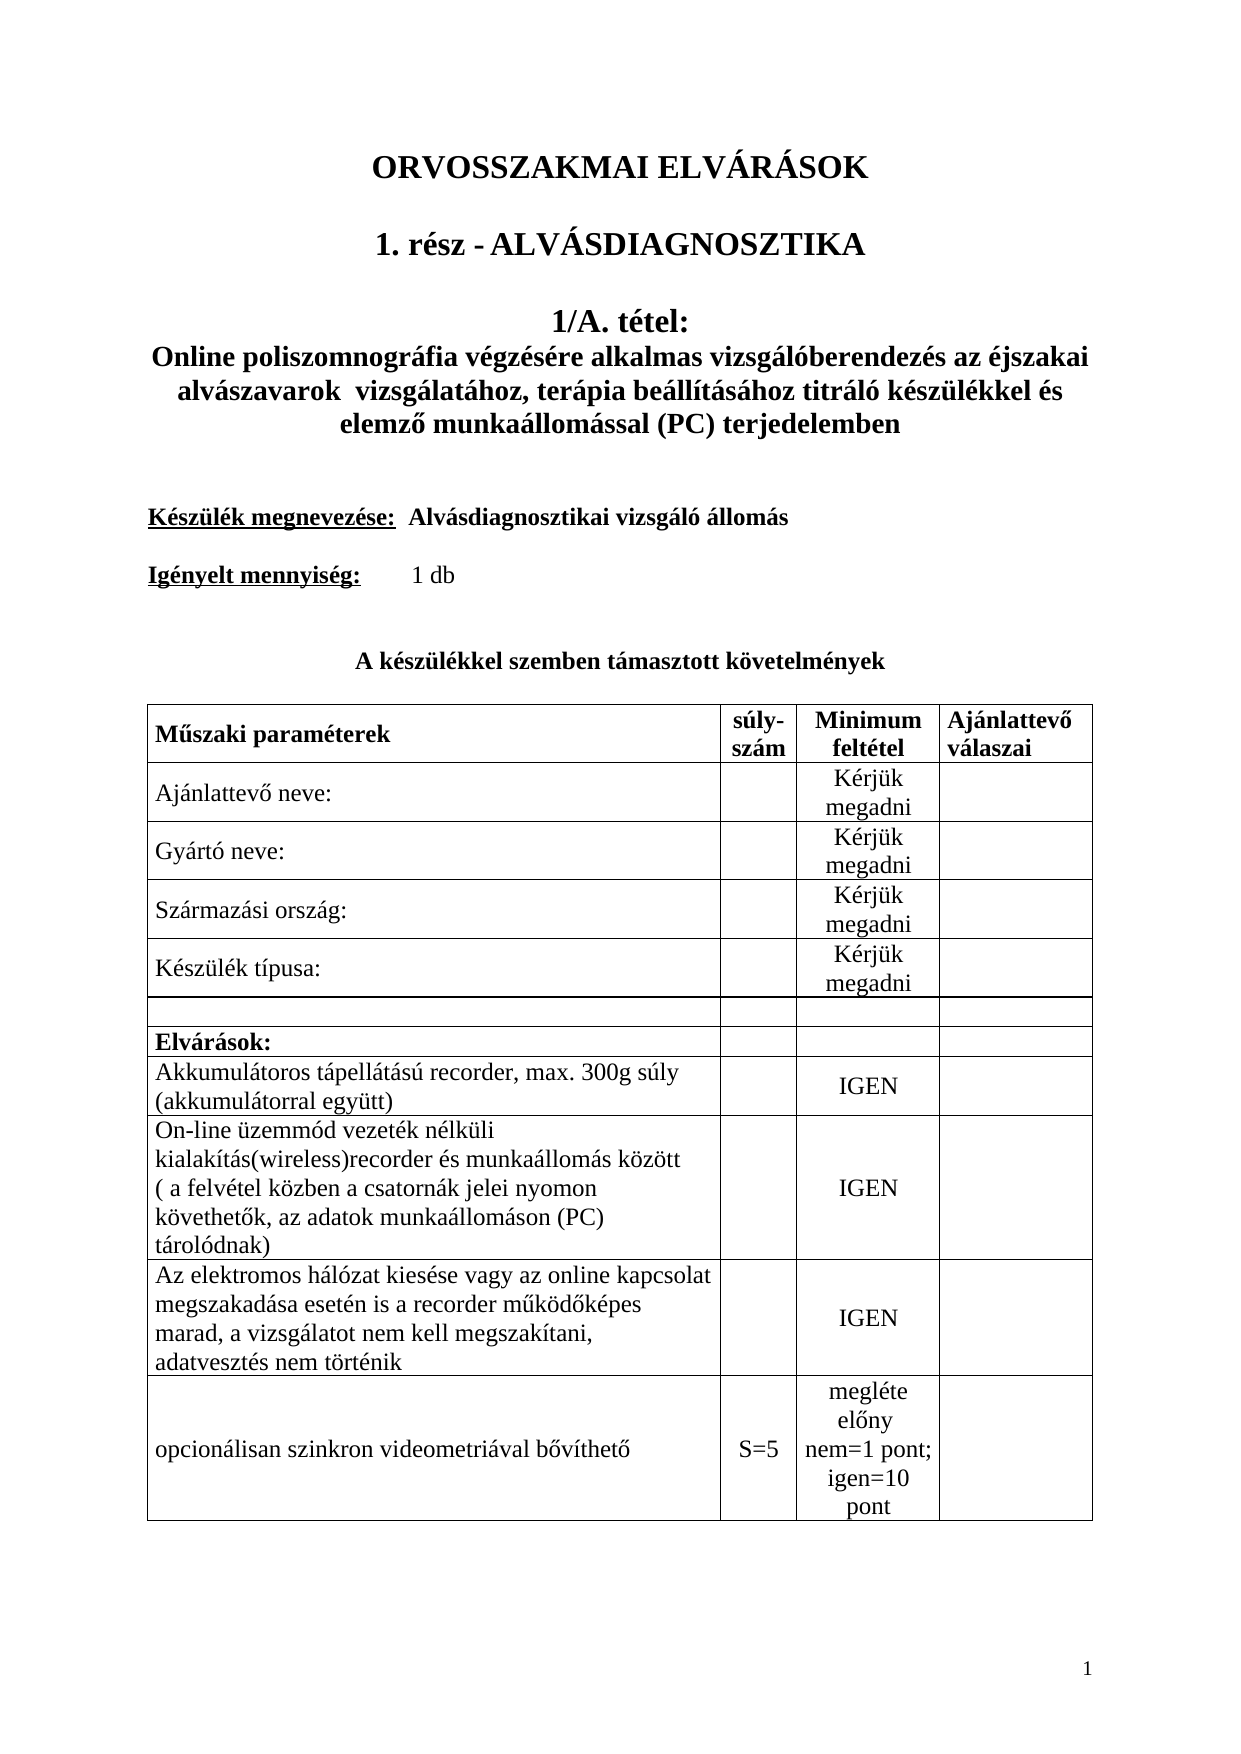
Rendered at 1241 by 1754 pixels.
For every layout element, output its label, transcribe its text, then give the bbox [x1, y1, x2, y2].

table_cell [940, 939, 1092, 996]
table_cell [721, 763, 796, 821]
table_cell [721, 822, 796, 879]
text Készülék megnevezése: Alvásdiagnosztikai vizsgáló állomás [148, 502, 1092, 531]
table_header Minimum feltétel [797, 705, 939, 762]
table_header súly- szám [721, 705, 796, 762]
table_cell [721, 1260, 796, 1375]
text 1. rész - ALVÁSDIAGNOSZTIKA [148, 224, 1092, 263]
table_cell [721, 1027, 796, 1056]
table_cell IGEN [797, 1260, 939, 1375]
table_cell [721, 939, 796, 996]
table_cell S=5 [721, 1376, 796, 1520]
table_cell [940, 1376, 1092, 1520]
table_cell [721, 1116, 796, 1259]
table_header Műszaki paraméterek [148, 705, 720, 762]
table_cell Kérjük megadni [797, 939, 939, 996]
table_cell [797, 998, 939, 1026]
table_cell [940, 880, 1092, 938]
text Igényelt mennyiség: 1 db [148, 560, 1092, 589]
table_cell Gyártó neve: [148, 822, 720, 879]
table_cell [940, 1260, 1092, 1375]
table_cell Kérjük megadni [797, 763, 939, 821]
table_cell Az elektromos hálózat kiesése vagy az online kapcsolat megszakadása esetén is a recorder működőképes marad, a vizsgálatot nem kell megszakítani, adatvesztés nem történik [148, 1260, 720, 1375]
table_cell [940, 822, 1092, 879]
table_cell IGEN [797, 1057, 939, 1114]
table_cell Akkumulátoros tápellátású recorder, max. 300g súly (akkumulátorral együtt) [148, 1057, 720, 1114]
table_cell [148, 998, 720, 1026]
table_cell Kérjük megadni [797, 880, 939, 938]
text 1/A. tétel: [148, 301, 1092, 339]
table_cell [940, 998, 1092, 1026]
table_cell [721, 880, 796, 938]
table_cell IGEN [797, 1116, 939, 1259]
text A készülékkel szemben támasztott követelmények [148, 646, 1092, 675]
table_cell [940, 1116, 1092, 1259]
table_cell megléte előny nem=1 pont; igen=10 pont [797, 1376, 939, 1520]
table_cell [797, 1027, 939, 1056]
table_cell [721, 1057, 796, 1114]
table_cell opcionálisan szinkron videometriával bővíthető [148, 1376, 720, 1520]
table_cell [940, 763, 1092, 821]
table_cell Kérjük megadni [797, 822, 939, 879]
table_cell Ajánlattevő neve: [148, 763, 720, 821]
text Online poliszomnográfia végzésére alkalmas vizsgálóberendezés az éjszakai alvászavarok vizsgálatához, terápia beállításához titráló készülékkel és elemző munkaállomással (PC) terjedelemben [148, 339, 1092, 440]
table_cell Származási ország: [148, 880, 720, 938]
table_cell [940, 1027, 1092, 1056]
text ORVOSSZAKMAI ELVÁRÁSOK [148, 148, 1092, 186]
table_cell On-line üzemmód vezeték nélküli kialakítás(wireless)recorder és munkaállomás között ( a felvétel közben a csatornák jelei nyomon követhetők, az adatok munkaállomáson (PC) tárolódnak) [148, 1116, 720, 1259]
table_cell Készülék típusa: [148, 939, 720, 996]
table_cell [721, 998, 796, 1026]
table_header Ajánlattevő válaszai [940, 705, 1092, 762]
table_cell [940, 1057, 1092, 1114]
table_cell Elvárások: [148, 1027, 720, 1056]
